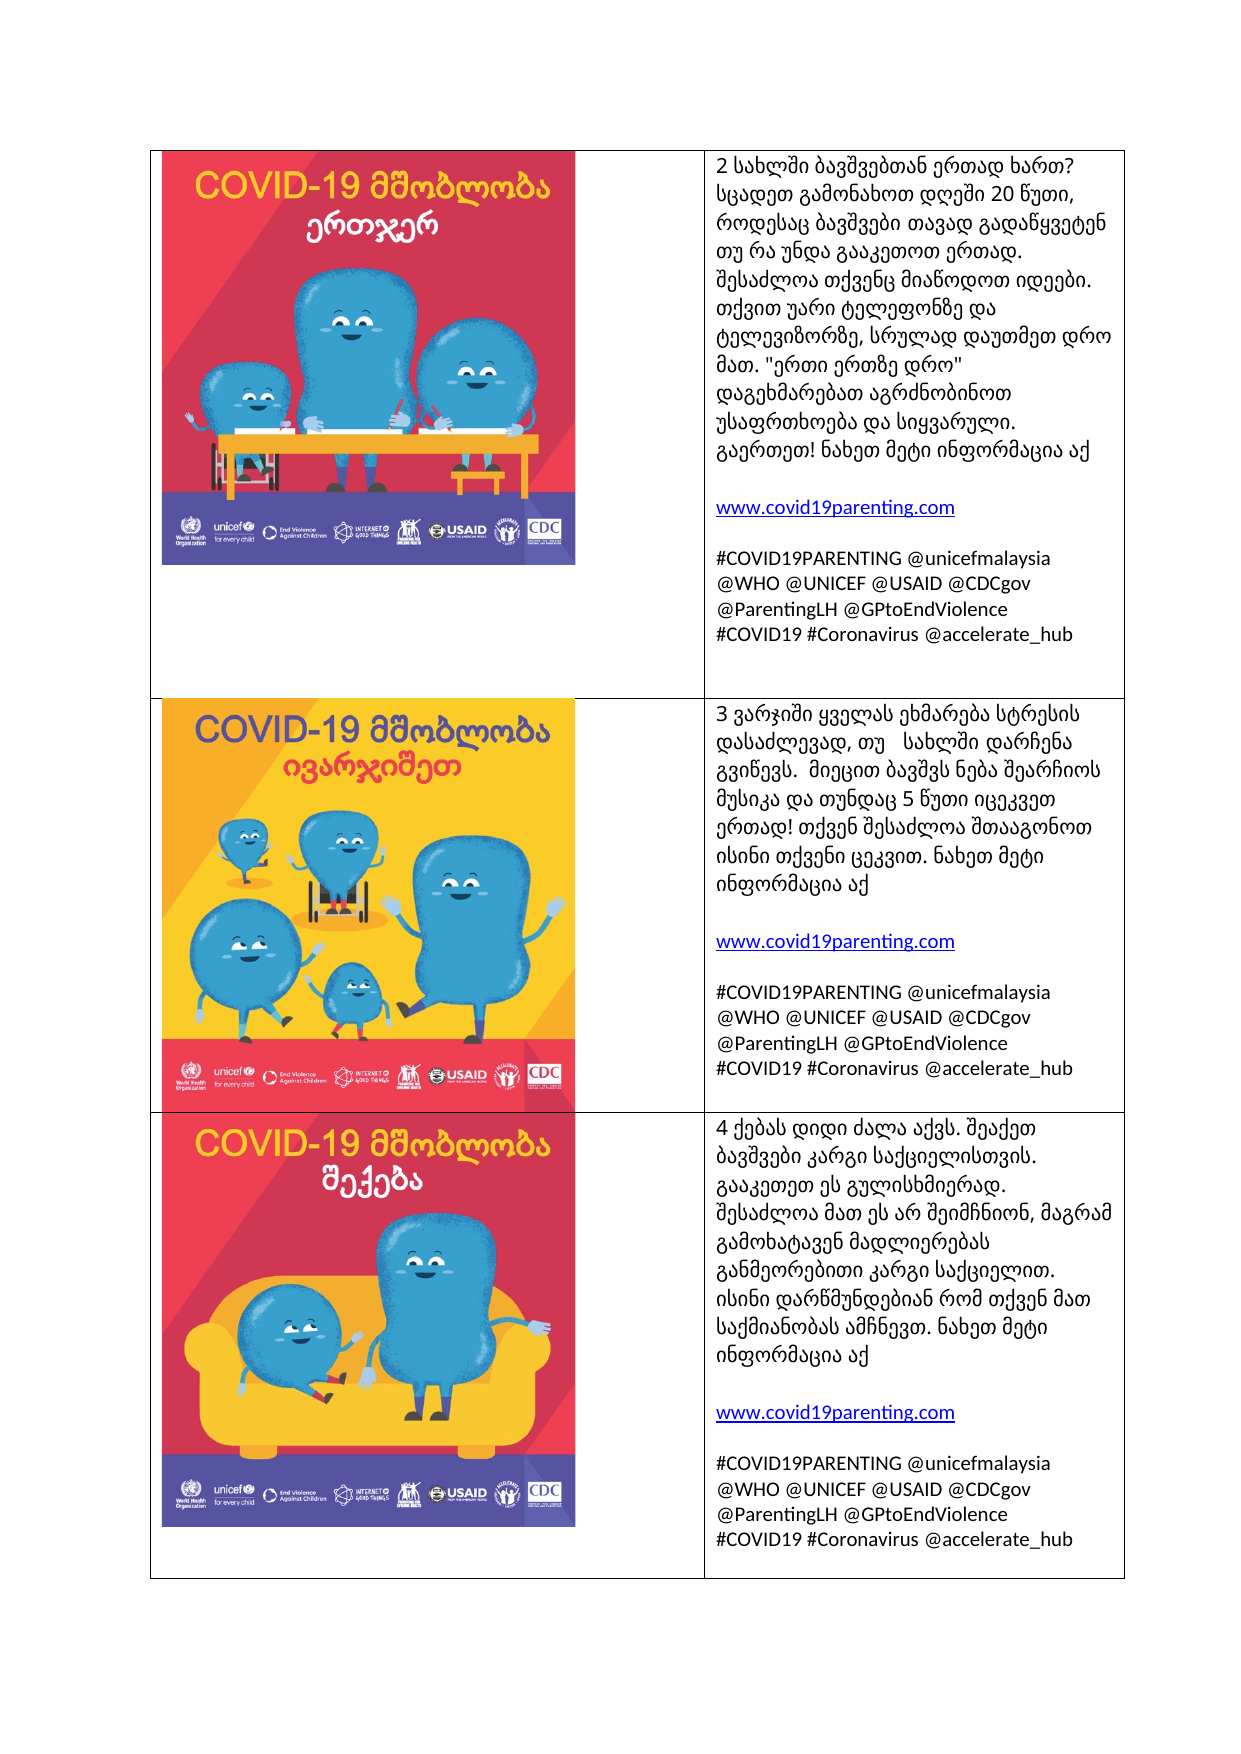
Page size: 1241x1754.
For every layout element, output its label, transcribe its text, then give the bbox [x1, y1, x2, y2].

picture [161, 698, 575, 1112]
table_cell 2 სახლში ბავშვებთან ერთად ხართ? სცადეთ გამონახოთ დღეში 20 წუთი, როდესაც ბავშვები თავად გადაწყვეტენ თუ რა უნდა გააკეთოთ ერთად. შესაძლოა თქვენც მიაწოდოთ იდეები. თქვით უარი ტელეფონზე და ტელევიზორზე, სრულად დაუთმეთ დრო მათ. "ერთი ერთზე დრო" დაგეხმარებათ აგრძნობინოთ უსაფრთხოება და სიყვარული. გაერთეთ! ნახეთ მეტი ინფორმაცია აქ www.covid19parenting.com #COVID19PARENTING @unicefmalaysia @WHO @UNICEF @USAID @CDCgov @ParentingLH @GPtoEndViolence #COVID19 #Coronavirus @accelerate_hub [705, 151, 1124, 698]
table_cell [151, 1113, 704, 1577]
table_cell 4 ქებას დიდი ძალა აქვს. შეაქეთ ბავშვები კარგი საქციელისთვის. გააკეთეთ ეს გულისხმიერად. შესაძლოა მათ ეს არ შეიმჩნიონ, მაგრამ გამოხატავენ მადლიერებას განმეორებითი კარგი საქციელით. ისინი დარწმუნდებიან რომ თქვენ მათ საქმიანობას ამჩნევთ. ნახეთ მეტი ინფორმაცია აქ www.covid19parenting.com #COVID19PARENTING @unicefmalaysia @WHO @UNICEF @USAID @CDCgov @ParentingLH @GPtoEndViolence #COVID19 #Coronavirus @accelerate_hub [705, 1113, 1124, 1577]
picture [161, 151, 576, 565]
table_cell [575, 699, 704, 1112]
table_cell [151, 699, 161, 1112]
table_cell 3 ვარჯიში ყველას ეხმარება სტრესის დასაძლევად, თუ სახლში დარჩენა გვიწევს. მიეცით ბავშვს ნება შეარჩიოს მუსიკა და თუნდაც 5 წუთი იცეკვეთ ერთად! თქვენ შესაძლოა შთააგონოთ ისინი თქვენი ცეკვით. ნახეთ მეტი ინფორმაცია აქ www.covid19parenting.com #COVID19PARENTING @unicefmalaysia @WHO @UNICEF @USAID @CDCgov @ParentingLH @GPtoEndViolence #COVID19 #Coronavirus @accelerate_hub [705, 699, 1124, 1112]
table_cell [151, 151, 704, 698]
picture [161, 1113, 576, 1527]
